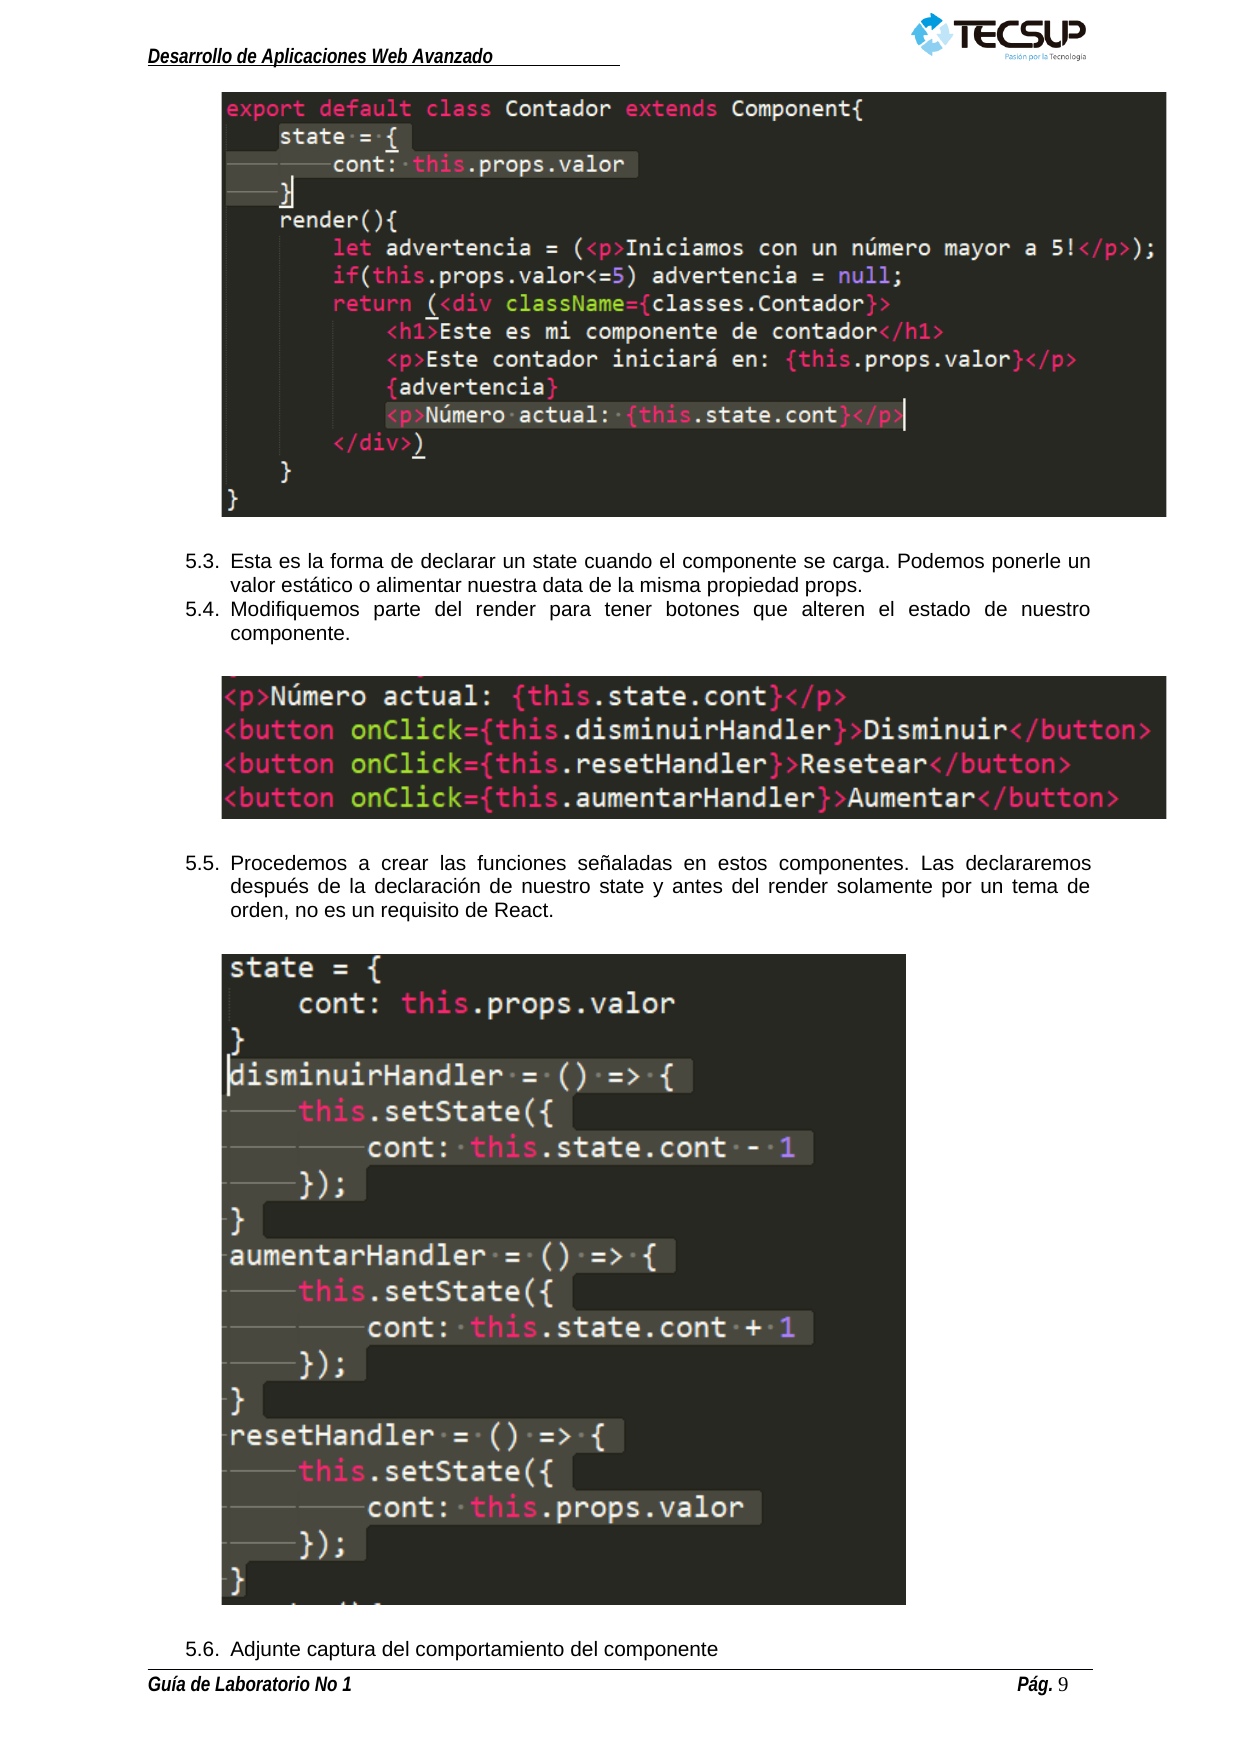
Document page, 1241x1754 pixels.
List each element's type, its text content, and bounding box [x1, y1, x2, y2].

picture [910, 13, 1090, 63]
list Procedemos a crear las funciones señaladas en estos componentes. Las declararemos después de la declaración de nuestro state y antes del render solamente por un tema de orden, no es un requisito de React. [185, 850, 1092, 922]
list Esta es la forma de declarar un state cuando el componente se carga. Podemos ponerle un valor estático o alimentar nuestra data de la misma propiedad props. [185, 549, 1092, 597]
picture [221, 954, 906, 1605]
list Modifiquemos parte del render para tener botones que alteren el estado de nuestro componente. [185, 597, 1092, 644]
picture [221, 92, 1167, 517]
picture [221, 676, 1167, 819]
list Adjunte captura del comportamiento del componente [185, 1637, 1092, 1661]
